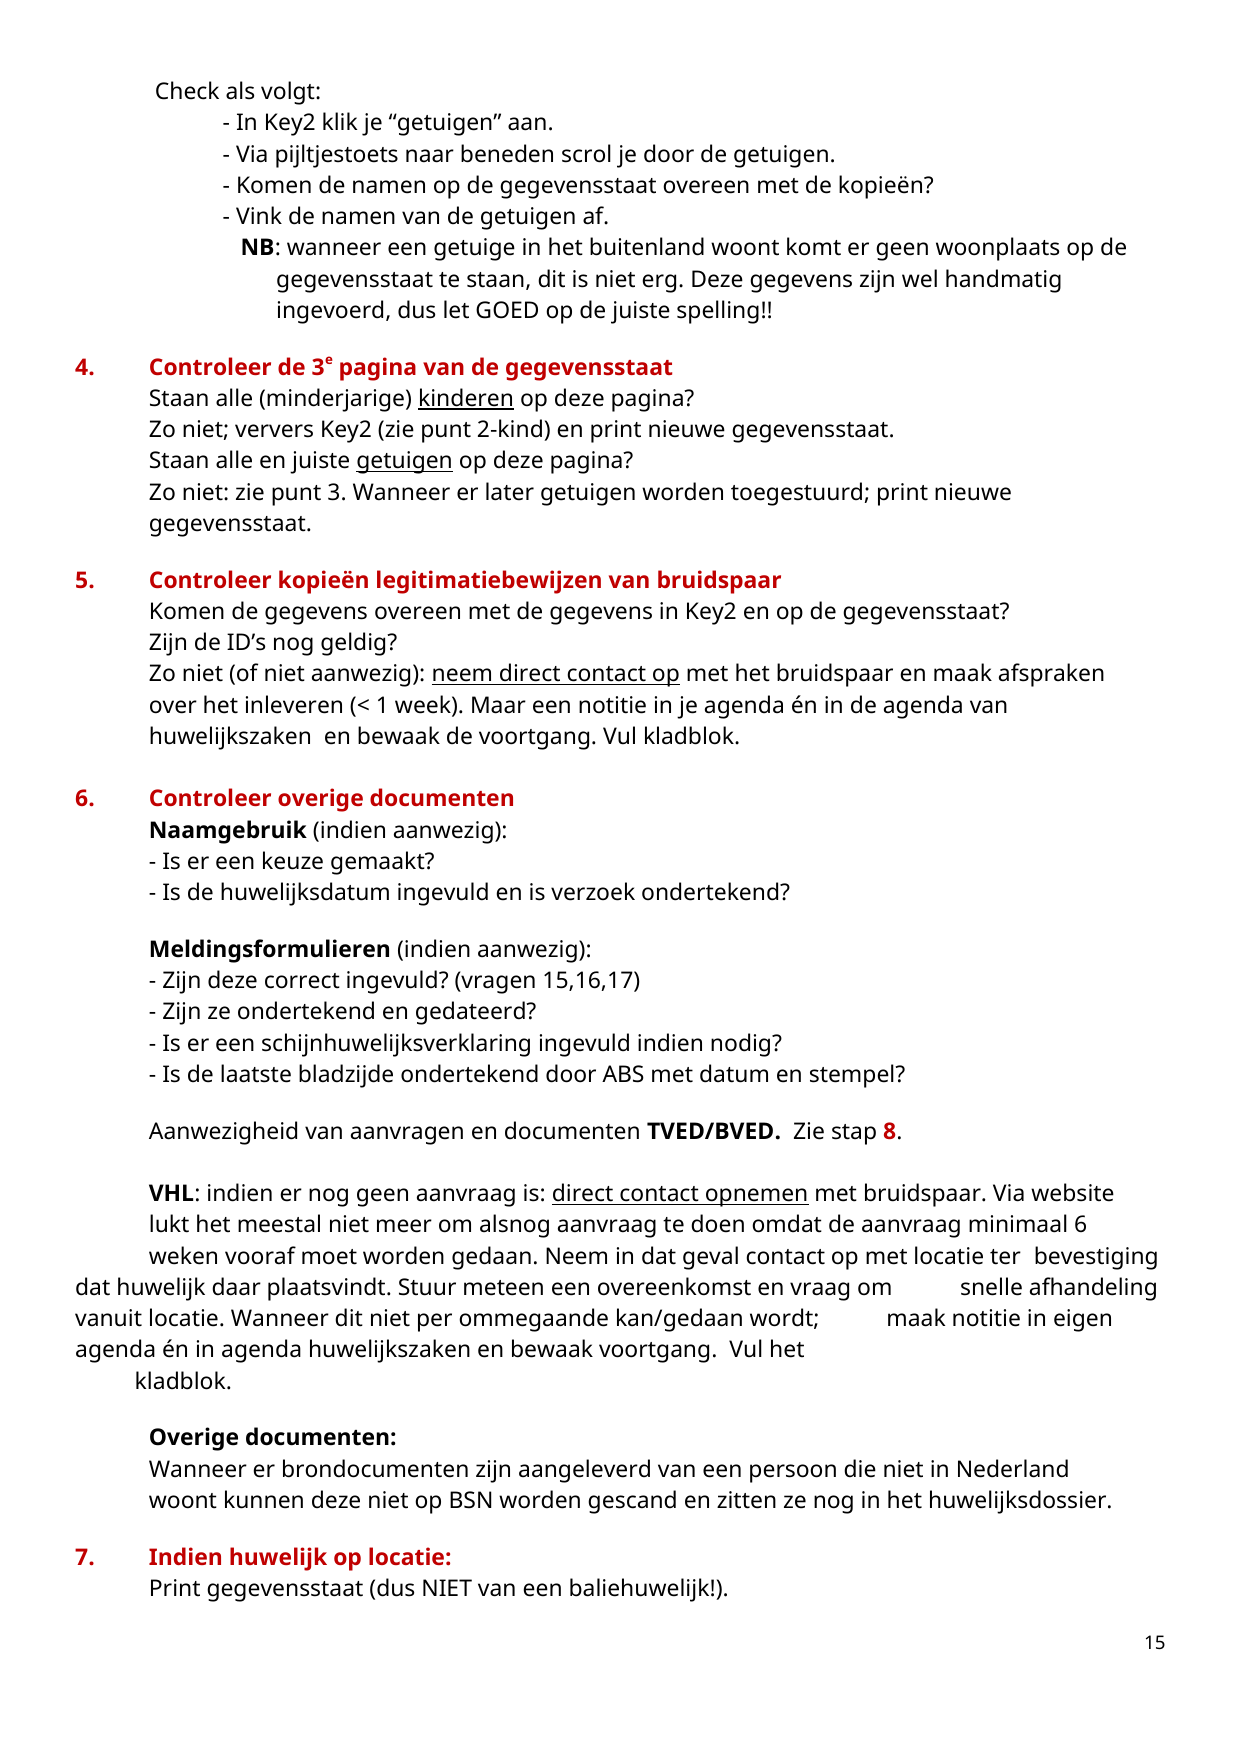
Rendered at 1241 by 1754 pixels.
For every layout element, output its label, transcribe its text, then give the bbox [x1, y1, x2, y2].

text kladblok. [75, 1364, 1165, 1396]
text Komen de gegevens overeen met de gegevens in Key2 en op de gegevensstaat? [75, 595, 1165, 626]
text Zo niet: zie punt 3. Wanneer er later getuigen worden toegestuurd; print nieuwe [75, 476, 1165, 507]
text gegevensstaat. [75, 507, 1165, 538]
text Check als volgt: [75, 75, 1165, 106]
text 5. Controleer kopieën legitimatiebewijzen van bruidspaar [75, 563, 1165, 595]
text Wanneer er brondocumenten zijn aangeleverd van een persoon die niet in Nederland [75, 1453, 1165, 1484]
text Meldingsformulieren (indien aanwezig): [75, 933, 1165, 964]
text Overige documenten: [75, 1421, 1165, 1453]
text Zijn de ID’s nog geldig? [75, 626, 1165, 657]
text - Vink de namen van de getuigen af. [75, 200, 1165, 231]
text - Is er een schijnhuwelijksverklaring ingevuld indien nodig? [75, 1027, 1165, 1058]
text - In Key2 klik je “getuigen” aan. [75, 106, 1165, 137]
text - Is er een keuze gemaakt? [75, 845, 1165, 876]
text - Is de huwelijksdatum ingevuld en is verzoek ondertekend? [75, 876, 1165, 907]
text 7. Indien huwelijk op locatie: [75, 1541, 1165, 1572]
text Aanwezigheid van aanvragen en documenten TVED/BVED. Zie stap 8. [75, 1114, 1165, 1146]
text Staan alle en juiste getuigen op deze pagina? [75, 444, 1165, 476]
text 4. Controleer de 3e pagina van de gegevensstaat [75, 351, 1165, 382]
text Zo niet (of niet aanwezig): neem direct contact op met het bruidspaar en maak afspraken [75, 657, 1165, 688]
text - Komen de namen op de gegevensstaat overeen met de kopieën? [75, 169, 1165, 200]
text Staan alle (minderjarige) kinderen op deze pagina? [75, 382, 1165, 413]
text woont kunnen deze niet op BSN worden gescand en zitten ze nog in het huwelijksdossier. [75, 1484, 1165, 1515]
text Print gegevensstaat (dus NIET van een baliehuwelijk!). [75, 1572, 1165, 1603]
text Zo niet; ververs Key2 (zie punt 2-kind) en print nieuwe gegevensstaat. [75, 413, 1165, 444]
text - Is de laatste bladzijde ondertekend door ABS met datum en stempel? [75, 1058, 1165, 1089]
text 6. Controleer overige documenten [75, 782, 1165, 813]
text VHL: indien er nog geen aanvraag is: direct contact opnemen met bruidspaar. Via website lukt het meestal niet meer om alsnog aanvraag te doen omdat de aanvraag minimaal 6 weken vooraf moet worden gedaan. Neem in dat geval contact op met locatie ter bevestiging dat huwelijk daar plaatsvindt. Stuur meteen een overeenkomst en vraag om snelle afhandeling vanuit locatie. Wanneer dit niet per ommegaande kan/gedaan wordt; maak notitie in eigen agenda én in agenda huwelijkszaken en bewaak voortgang. Vul het [75, 1177, 1165, 1364]
text ingevoerd, dus let GOED op de juiste spelling!! [75, 294, 1165, 325]
text Naamgebruik (indien aanwezig): [75, 813, 1165, 845]
text - Zijn deze correct ingevuld? (vragen 15,16,17) [75, 964, 1165, 995]
text gegevensstaat te staan, dit is niet erg. Deze gegevens zijn wel handmatig [75, 262, 1165, 294]
text - Zijn ze ondertekend en gedateerd? [75, 995, 1165, 1027]
text over het inleveren (< 1 week). Maar een notitie in je agenda én in de agenda van [75, 688, 1165, 720]
text - Via pijltjestoets naar beneden scrol je door de getuigen. [75, 137, 1165, 169]
text huwelijkszaken en bewaak de voortgang. Vul kladblok. [75, 720, 1165, 751]
text NB: wanneer een getuige in het buitenland woont komt er geen woonplaats op de [75, 231, 1165, 262]
